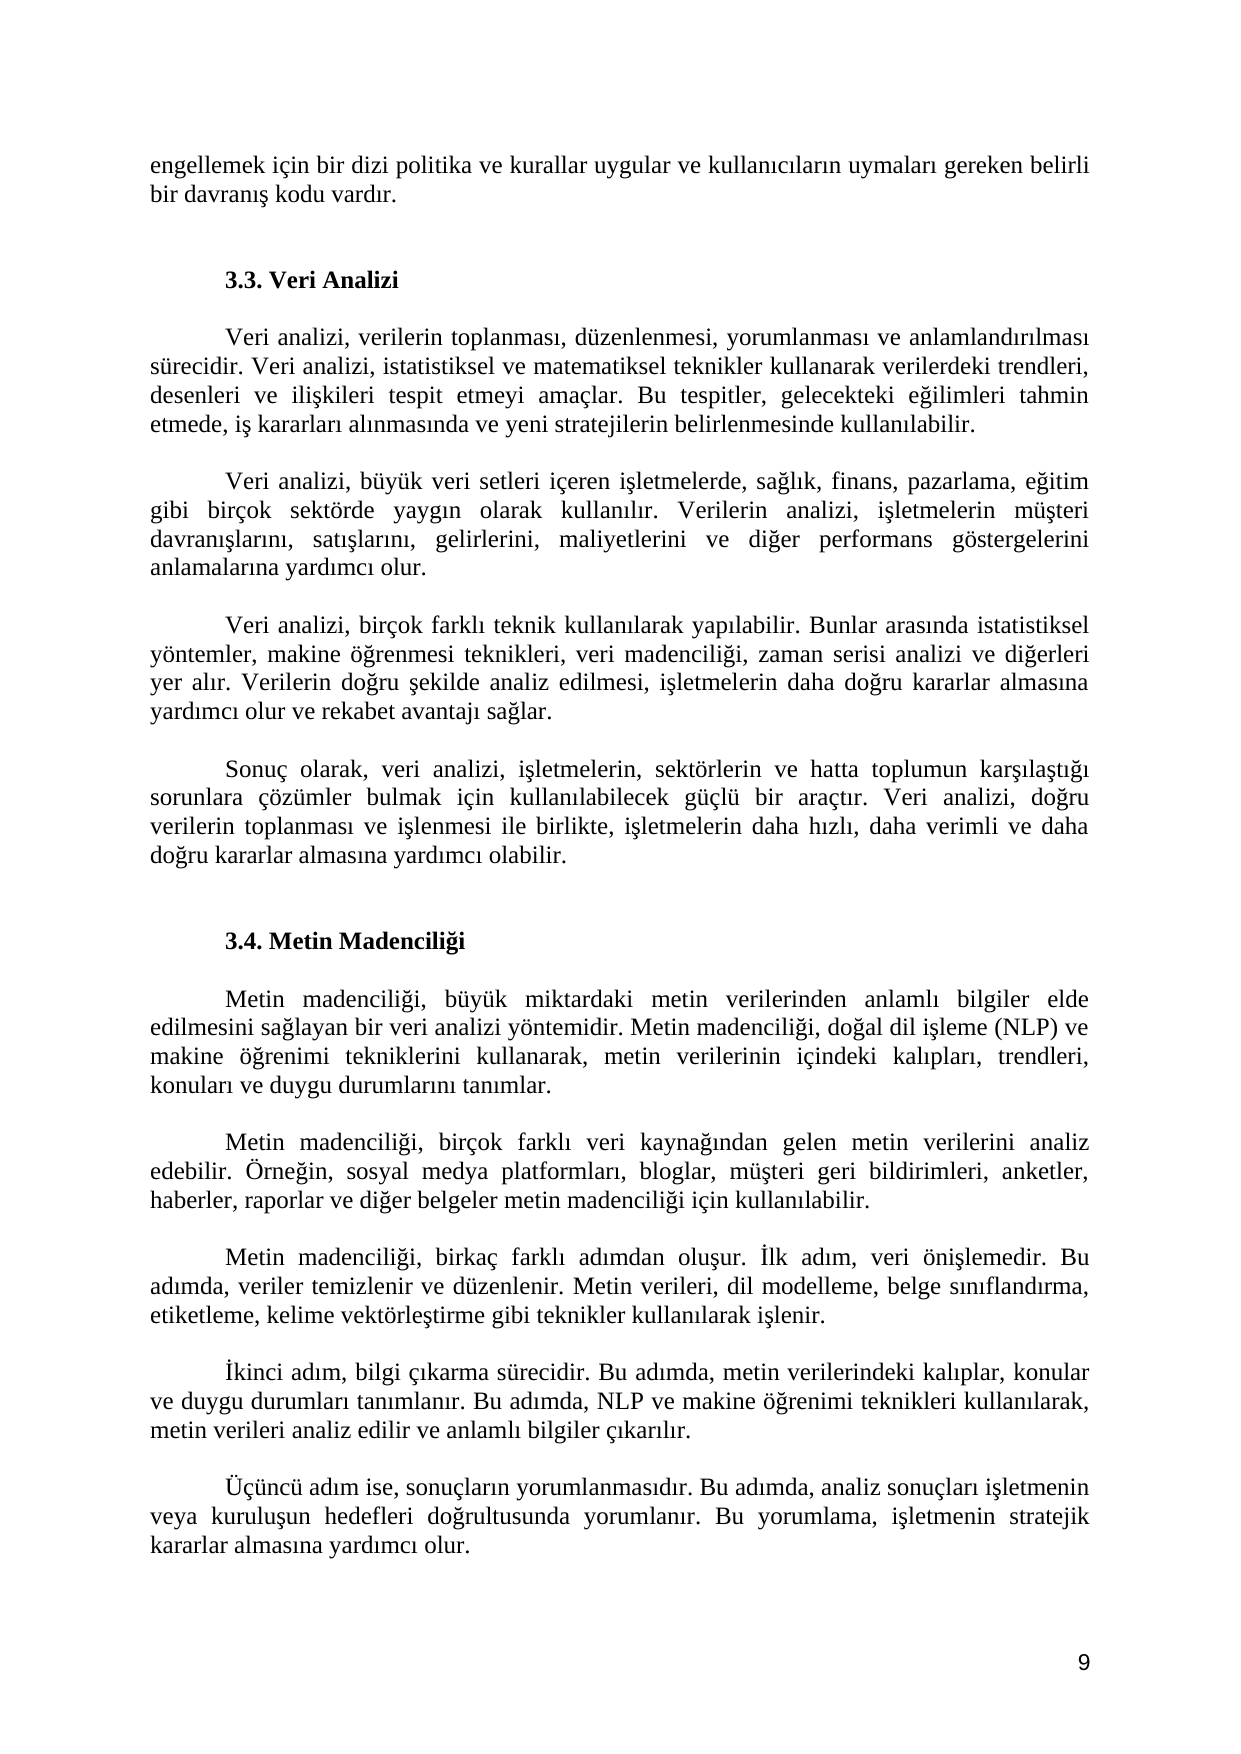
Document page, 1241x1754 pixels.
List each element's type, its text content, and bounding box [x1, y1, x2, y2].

text Veri analizi, birçok farklı teknik kullanılarak yapılabilir. Bunlar arasında istatistiksel yöntemler, makine öğrenmesi teknikleri, veri madenciliği, zaman serisi analizi ve diğerleri yer alır. Verilerin doğru şekilde analiz edilmesi, işletmelerin daha doğru kararlar almasına yardımcı olur ve rekabet avantajı sağlar. [150, 610, 1090, 725]
text Veri analizi, büyük veri setleri içeren işletmelerde, sağlık, finans, pazarlama, eğitim gibi birçok sektörde yaygın olarak kullanılır. Verilerin analizi, işletmelerin müşteri davranışlarını, satışlarını, gelirlerini, maliyetlerini ve diğer performans göstergelerini anlamalarına yardımcı olur. [150, 466, 1090, 581]
text Metin madenciliği, birkaç farklı adımdan oluşur. İlk adım, veri önişlemedir. Bu adımda, veriler temizlenir ve düzenlenir. Metin verileri, dil modelleme, belge sınıflandırma, etiketleme, kelime vektörleştirme gibi teknikler kullanılarak işlenir. [150, 1242, 1090, 1329]
text Metin madenciliği, büyük miktardaki metin verilerinden anlamlı bilgiler elde edilmesini sağlayan bir veri analizi yöntemidir. Metin madenciliği, doğal dil işleme (NLP) ve makine öğrenimi tekniklerini kullanarak, metin verilerinin içindeki kalıpları, trendleri, konuları ve duygu durumlarını tanımlar. [150, 984, 1090, 1099]
text Sonuç olarak, veri analizi, işletmelerin, sektörlerin ve hatta toplumun karşılaştığı sorunlara çözümler bulmak için kullanılabilecek güçlü bir araçtır. Veri analizi, doğru verilerin toplanması ve işlenmesi ile birlikte, işletmelerin daha hızlı, daha verimli ve daha doğru kararlar almasına yardımcı olabilir. [150, 754, 1090, 869]
text 3.4. Metin Madenciliği [150, 926, 1090, 955]
text Veri analizi, verilerin toplanması, düzenlenmesi, yorumlanması ve anlamlandırılması sürecidir. Veri analizi, istatistiksel ve matematiksel teknikler kullanarak verilerdeki trendleri, desenleri ve ilişkileri tespit etmeyi amaçlar. Bu tespitler, gelecekteki eğilimleri tahmin etmede, iş kararları alınmasında ve yeni stratejilerin belirlenmesinde kullanılabilir. [150, 322, 1090, 437]
text Üçüncü adım ise, sonuçların yorumlanmasıdır. Bu adımda, analiz sonuçları işletmenin veya kuruluşun hedefleri doğrultusunda yorumlanır. Bu yorumlama, işletmenin stratejik kararlar almasına yardımcı olur. [150, 1472, 1090, 1559]
text Metin madenciliği, birçok farklı veri kaynağından gelen metin verilerini analiz edebilir. Örneğin, sosyal medya platformları, bloglar, müşteri geri bildirimleri, anketler, haberler, raporlar ve diğer belgeler metin madenciliği için kullanılabilir. [150, 1127, 1090, 1214]
text 3.3. Veri Analizi [150, 265, 1090, 294]
text İkinci adım, bilgi çıkarma sürecidir. Bu adımda, metin verilerindeki kalıplar, konular ve duygu durumları tanımlanır. Bu adımda, NLP ve makine öğrenimi teknikleri kullanılarak, metin verileri analiz edilir ve anlamlı bilgiler çıkarılır. [150, 1357, 1090, 1444]
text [150, 150, 1090, 207]
